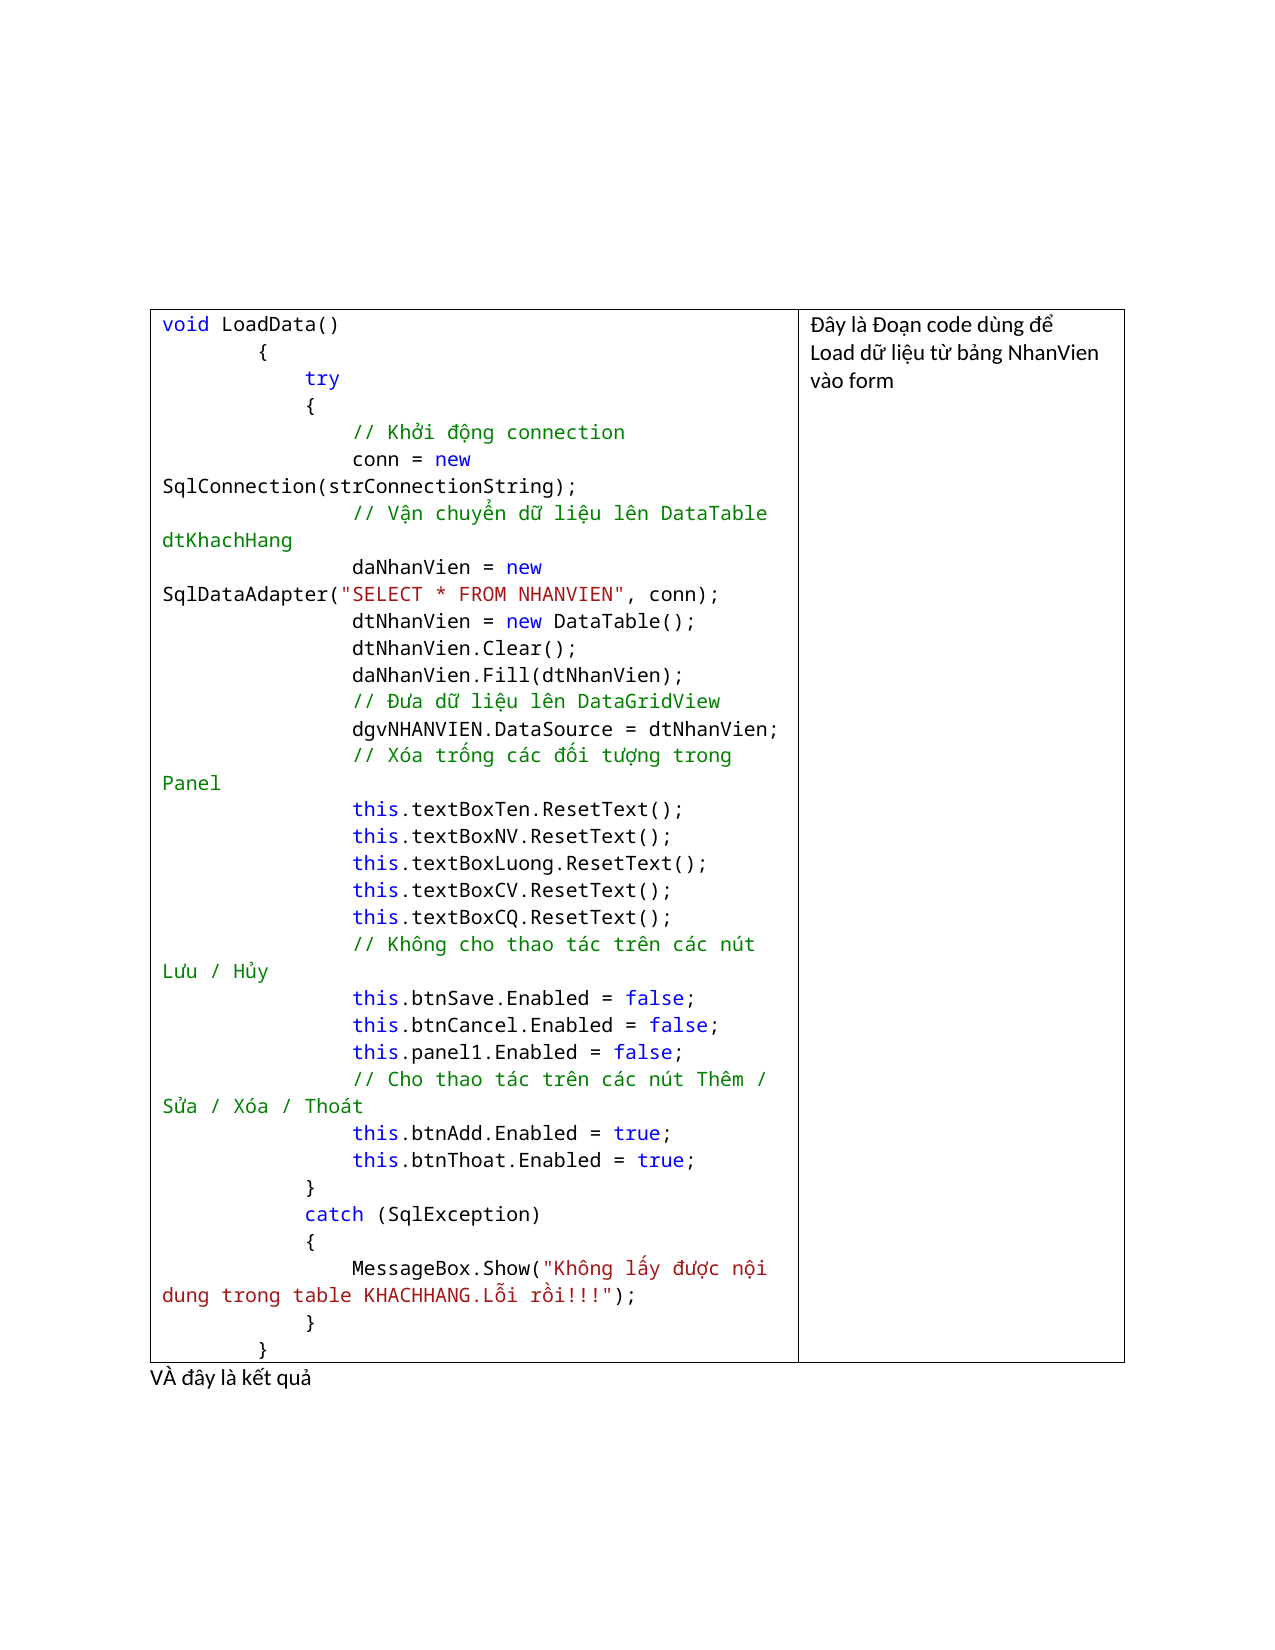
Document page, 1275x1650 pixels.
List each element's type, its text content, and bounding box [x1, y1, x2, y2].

table_header void LoadData() { try { // Khởi động connection conn = new SqlConnection(strConnectionString); // Vận chuyển dữ liệu lên DataTable dtKhachHang daNhanVien = new SqlDataAdapter("SELECT * FROM NHANVIEN", conn); dtNhanVien = new DataTable(); dtNhanVien.Clear(); daNhanVien.Fill(dtNhanVien); // Đưa dữ liệu lên DataGridView dgvNHANVIEN.DataSource = dtNhanVien; // Xóa trống các đối tượng trong Panel this.textBoxTen.ResetText(); this.textBoxNV.ResetText(); this.textBoxLuong.ResetText(); this.textBoxCV.ResetText(); this.textBoxCQ.ResetText(); // Không cho thao tác trên các nút Lưu / Hủy this.btnSave.Enabled = false; this.btnCancel.Enabled = false; this.panel1.Enabled = false; // Cho thao tác trên các nút Thêm / Sửa / Xóa / Thoát this.btnAdd.Enabled = true; this.btnThoat.Enabled = true; } catch (SqlException) { MessageBox.Show("Không lấy được nội dung trong table KHACHHANG.Lỗi rồi!!!"); } } [151, 310, 798, 1362]
table_header Đây là Đoạn code dùng để Load dữ liệu từ bảng NhanVien vào form [799, 310, 1124, 1362]
text VÀ đây là kết quả [150, 1363, 1125, 1391]
